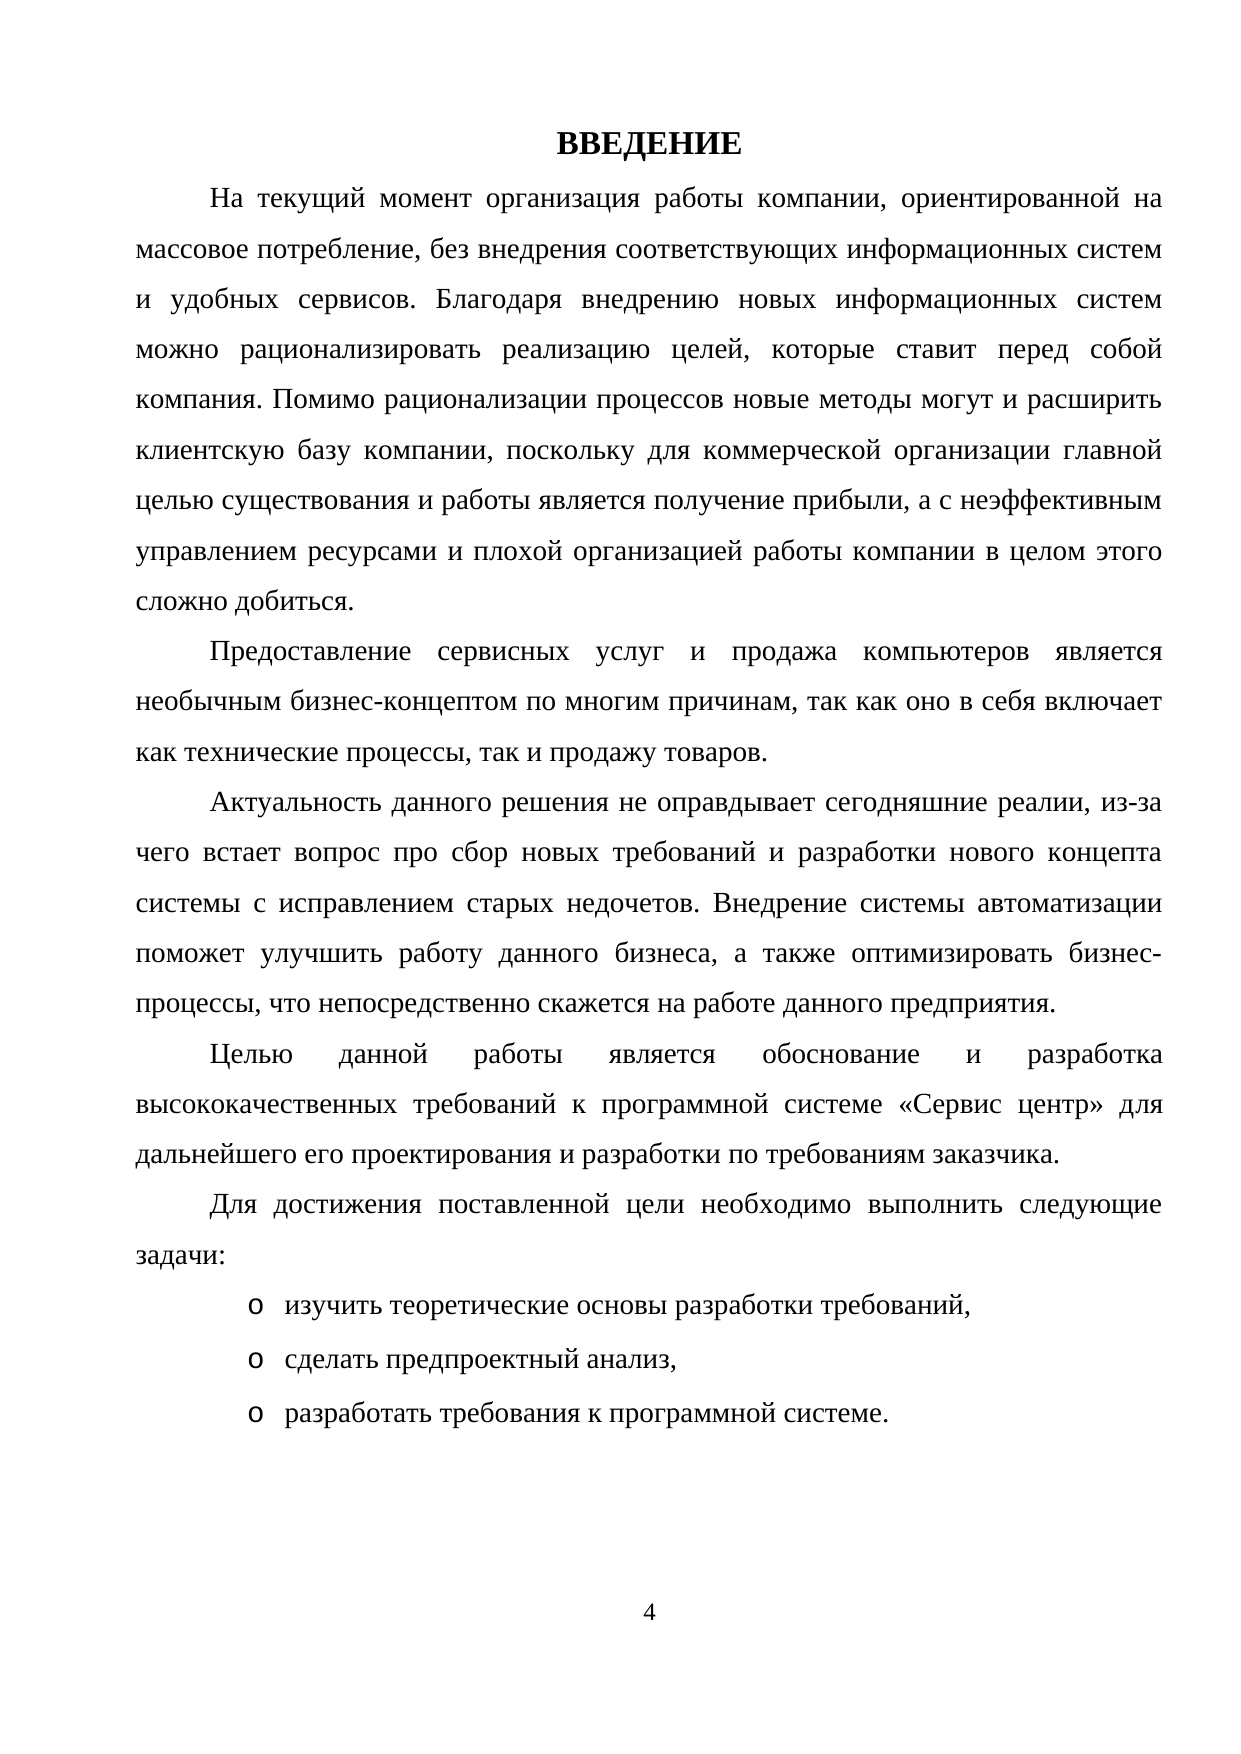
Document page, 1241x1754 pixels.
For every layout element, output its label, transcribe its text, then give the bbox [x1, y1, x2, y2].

list изучить теоретические основы разработки требований, [247, 1287, 1163, 1323]
text Предоставление сервисных услуг и продажа компьютеров является необычным бизнес-концептом по многим причинам, так как оно в себя включает как технические процессы, так и продажу товаров. [135, 633, 1163, 767]
subtitle ВВЕДЕНИЕ [135, 123, 1163, 161]
text На текущий момент организация работы компании, ориентированной на массовое потребление, без внедрения соответствующих информационных систем и удобных сервисов. Благодаря внедрению новых информационных систем можно рационализировать реализацию целей, которые ставит перед собой компания. Помимо рационализации процессов новые методы могут и расширить клиентскую базу компании, поскольку для коммерческой организации главной целью существования и работы является получение прибыли, а с неэффективным управлением ресурсами и плохой организацией работы компании в целом этого сложно добиться. [135, 180, 1163, 616]
text Актуальность данного решения не оправдывает сегодняшние реалии, из-за чего встает вопрос про сбор новых требований и разработки нового концепта системы с исправлением старых недочетов. Внедрение системы автоматизации поможет улучшить работу данного бизнеса, а также оптимизировать бизнес-процессы, что непосредственно скажется на работе данного предприятия. [135, 784, 1163, 1019]
list сделать предпроектный анализ, [247, 1341, 1163, 1377]
text Для достижения поставленной цели необходимо выполнить следующие задачи: [135, 1187, 1163, 1271]
text Целью данной работы является обоснование и разработка высококачественных требований к программной системе «Сервис центр» для дальнейшего его проектирования и разработки по требованиям заказчика. [135, 1036, 1163, 1170]
list разработать требования к программной системе. [247, 1395, 1163, 1431]
